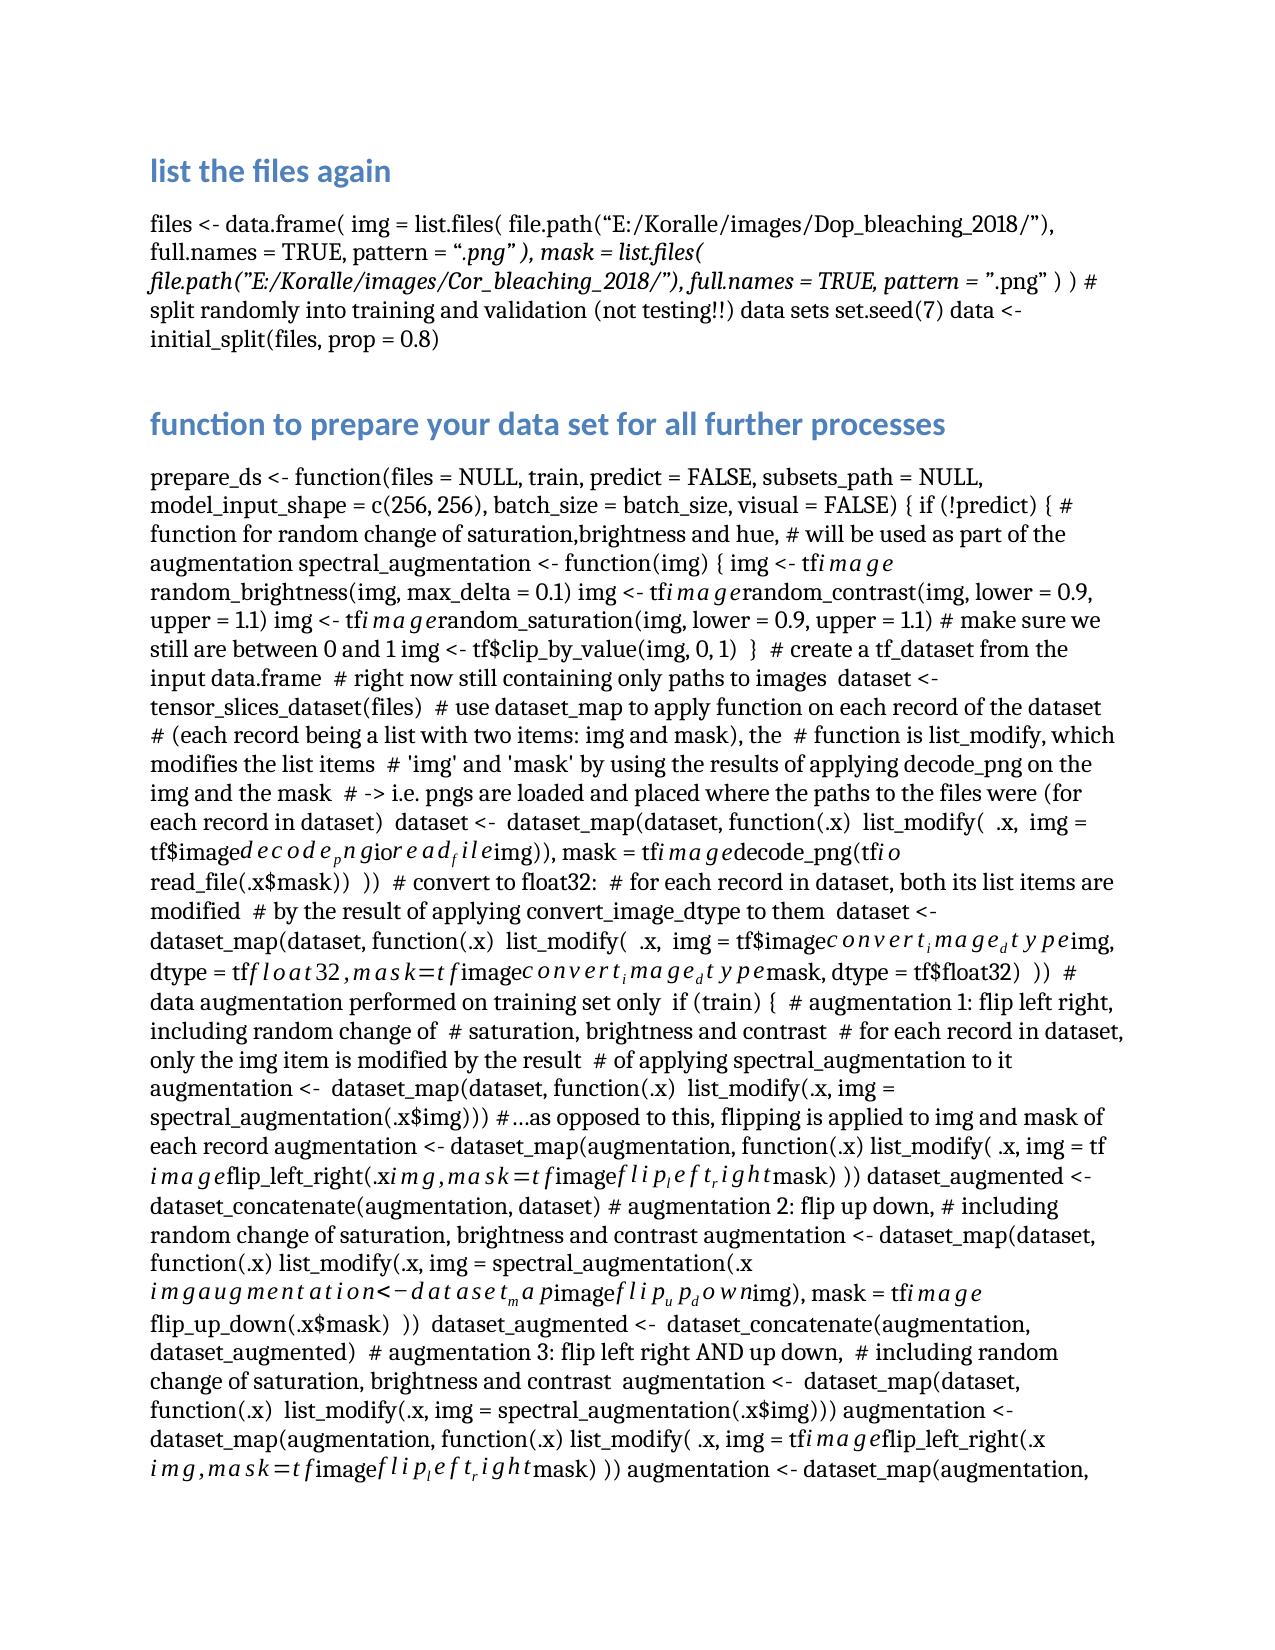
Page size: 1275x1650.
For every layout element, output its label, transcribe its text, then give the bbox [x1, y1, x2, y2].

subtitle list the files again [150, 150, 1125, 191]
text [150, 463, 1125, 1484]
subtitle function to prepare your data set for all further processes [150, 403, 1125, 444]
text files <- data.frame( img = list.files( file.path(“E:/Koralle/images/Dop_bleaching_2018/”), full.names = TRUE, pattern = “.png” ), mask = list.files( file.path(”E:/Koralle/images/Cor_bleaching_2018/”), full.names = TRUE, pattern = ”.png” ) ) # split randomly into training and validation (not testing!!) data sets set.seed(7) data <- initial_split(files, prop = 0.8) [150, 209, 1125, 353]
